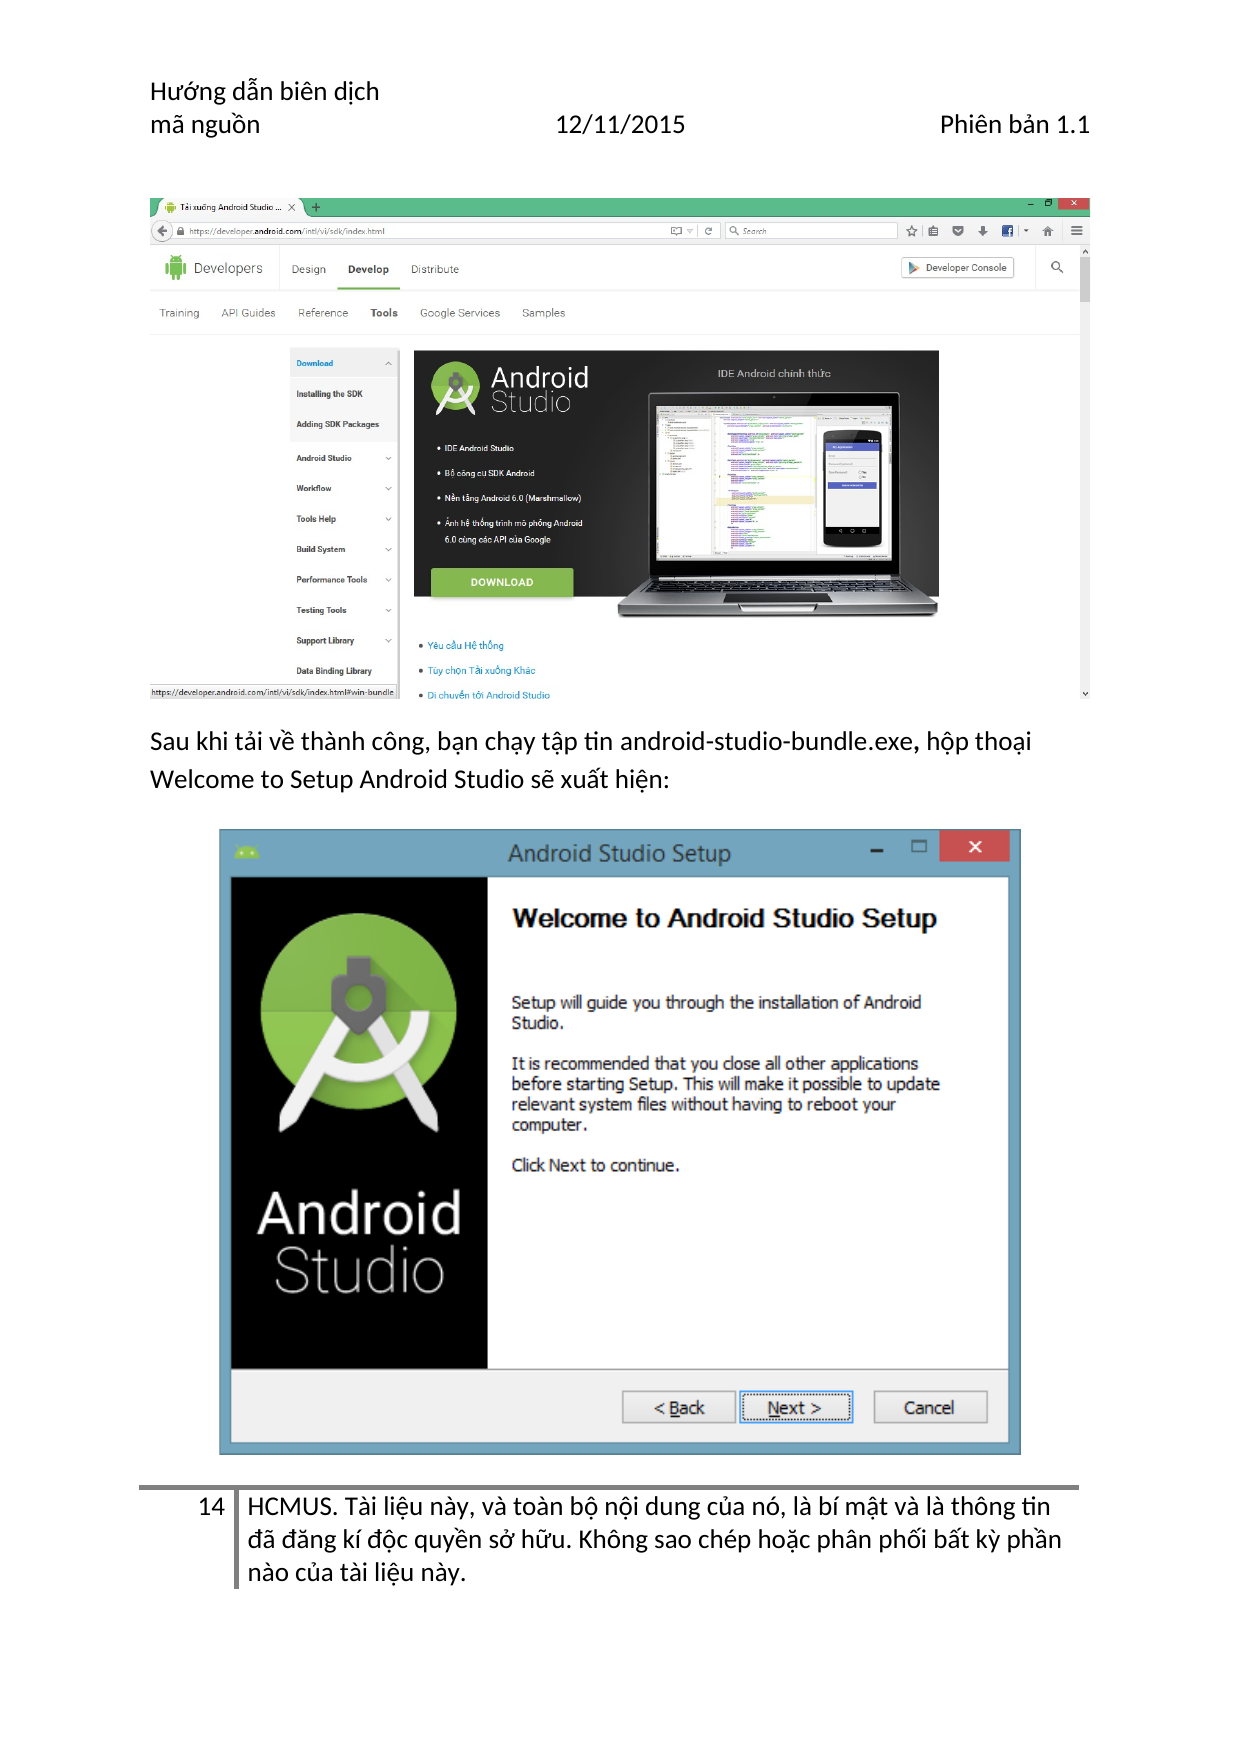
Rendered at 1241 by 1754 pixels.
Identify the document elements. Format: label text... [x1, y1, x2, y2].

picture [150, 198, 1091, 699]
picture [219, 829, 1021, 1455]
text Sau khi tải về thành công, bạn chạy tập tin android-studio-bundle.exe, hộp thoại Welcome to Setup Android Studio sẽ xuất hiện: [150, 724, 1090, 795]
